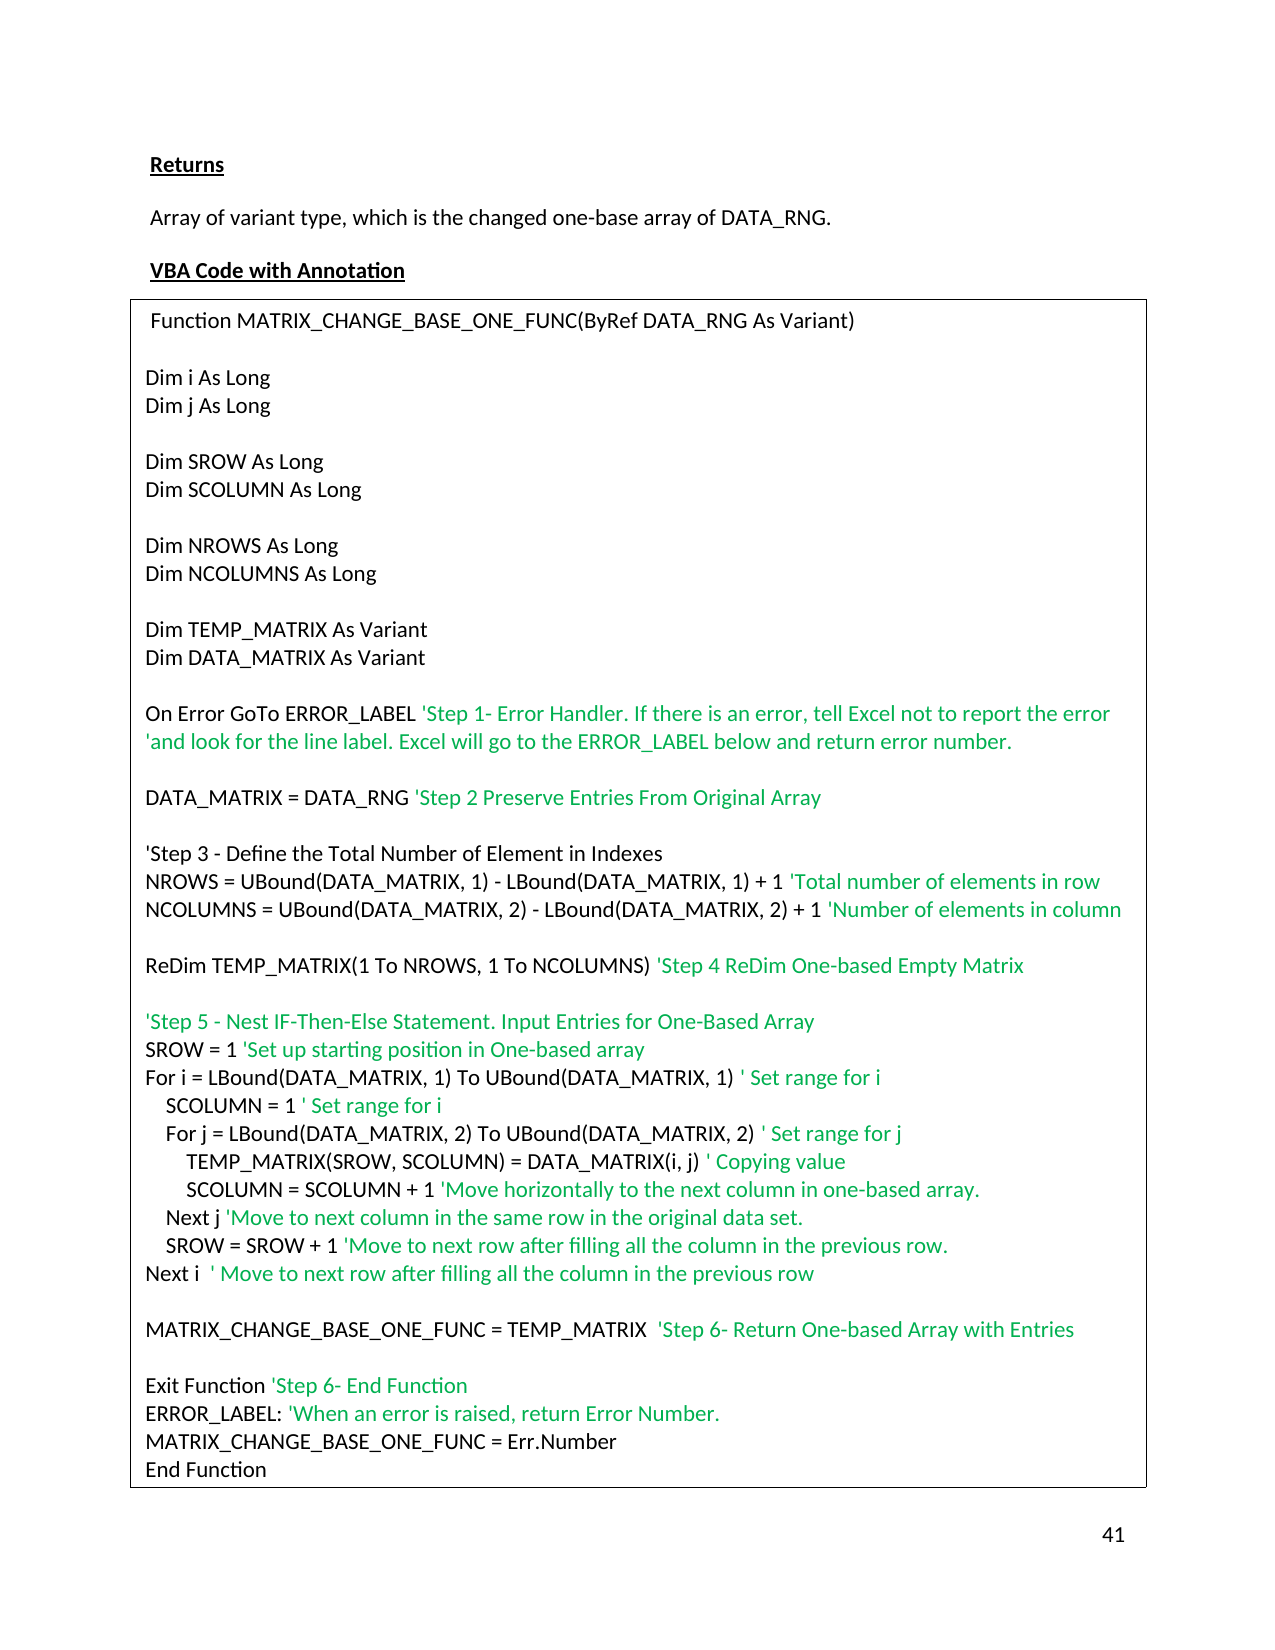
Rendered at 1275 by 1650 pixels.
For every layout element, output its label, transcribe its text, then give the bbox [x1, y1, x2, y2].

text Array of variant type, which is the changed one-base array of DATA_RNG. [150, 203, 1125, 231]
text VBA Code with Annotation [150, 256, 1125, 284]
text Returns [150, 150, 1125, 178]
